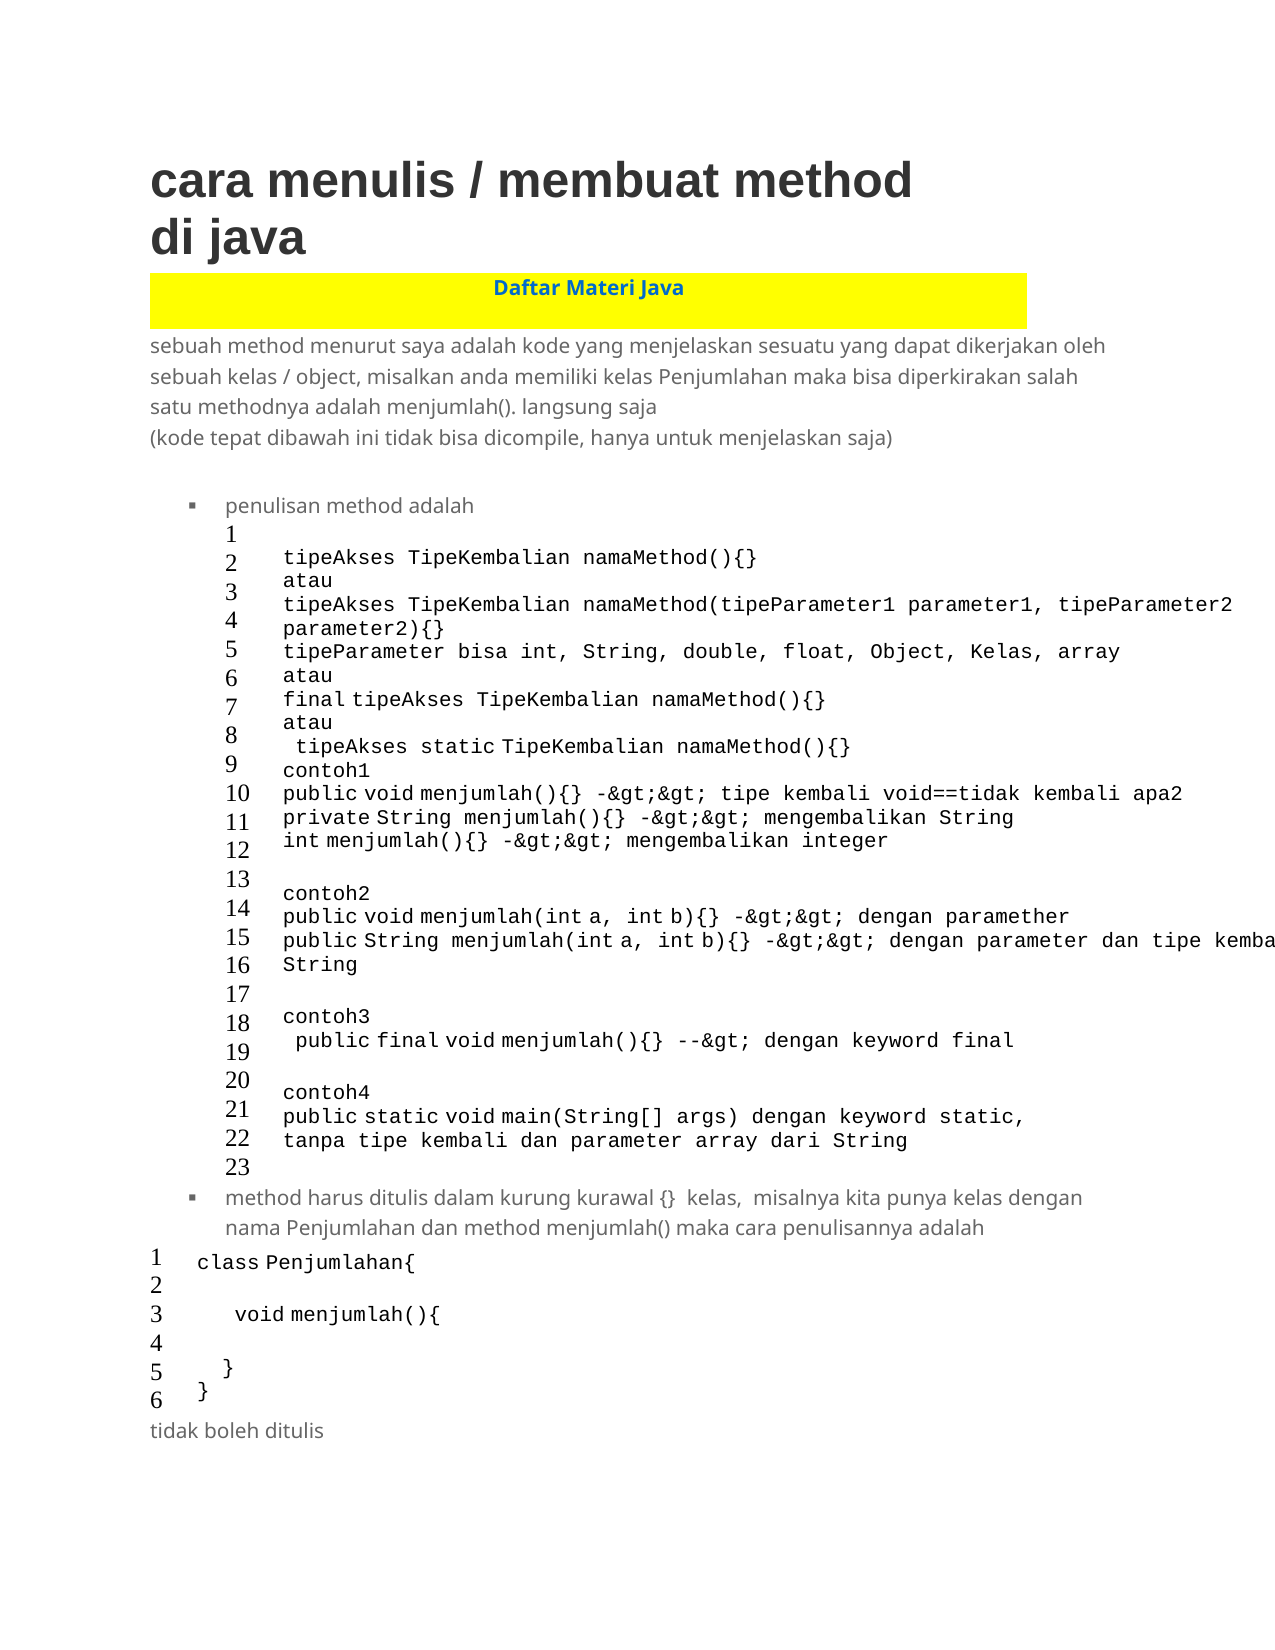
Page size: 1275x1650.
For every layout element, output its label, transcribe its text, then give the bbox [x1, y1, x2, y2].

text sebuah method menurut saya adalah kode yang menjelaskan sesuatu yang dapat dikerjakan oleh sebuah kelas / object, misalkan anda memiliki kelas Penjumlahan maka bisa diperkirakan salah satu methodnya adalah menjumlah(). langsung saja (kode tepat dibawah ini tidak bisa dicompile, hanya untuk menjelaskan saja) [150, 329, 1125, 451]
list method harus ditulis dalam kurung kurawal {} kelas, misalnya kita punya kelas dengan nama Penjumlahan dan method menjumlah() maka cara penulisannya adalah [187, 1181, 1125, 1242]
text tidak boleh ditulis [150, 1414, 1125, 1445]
text cara menulis / membuat method di java [150, 150, 1037, 265]
table_header tipeAkses TipeKembalian namaMethod(){} atau tipeAkses TipeKembalian namaMethod(tipeParameter1 parameter1, tipeParameter2 parameter2){} tipeParameter bisa int, String, double, float, Object, Kelas, array atau final tipeAkses TipeKembalian namaMethod(){} atau tipeAkses static TipeKembalian namaMethod(){} contoh1 public void menjumlah(){} -&gt;&gt; tipe kembali void==tidak kembali apa2 private String menjumlah(){} -&gt;&gt; mengembalikan String int menjumlah(){} -&gt;&gt; mengembalikan integer contoh2 public void menjumlah(int a, int b){} -&gt;&gt; dengan paramether public String menjumlah(int a, int b){} -&gt;&gt; dengan parameter dan tipe kembali String contoh3 public final void menjumlah(){} --&gt; dengan keyword final contoh4 public static void main(String[] args) dengan keyword static, tanpa tipe kembali dan parameter array dari String [283, 519, 1275, 1181]
table_header 1 2 3 4 5 6 [150, 1242, 197, 1414]
list penulisan method adalah [187, 489, 1125, 519]
table_header class Penjumlahan{ void menjumlah(){ } } [197, 1242, 1125, 1414]
table_header 1 2 3 4 5 6 7 8 9 10 11 12 13 14 15 16 17 18 19 20 21 22 23 [225, 519, 283, 1181]
table_header Daftar Materi Java [150, 273, 1027, 329]
